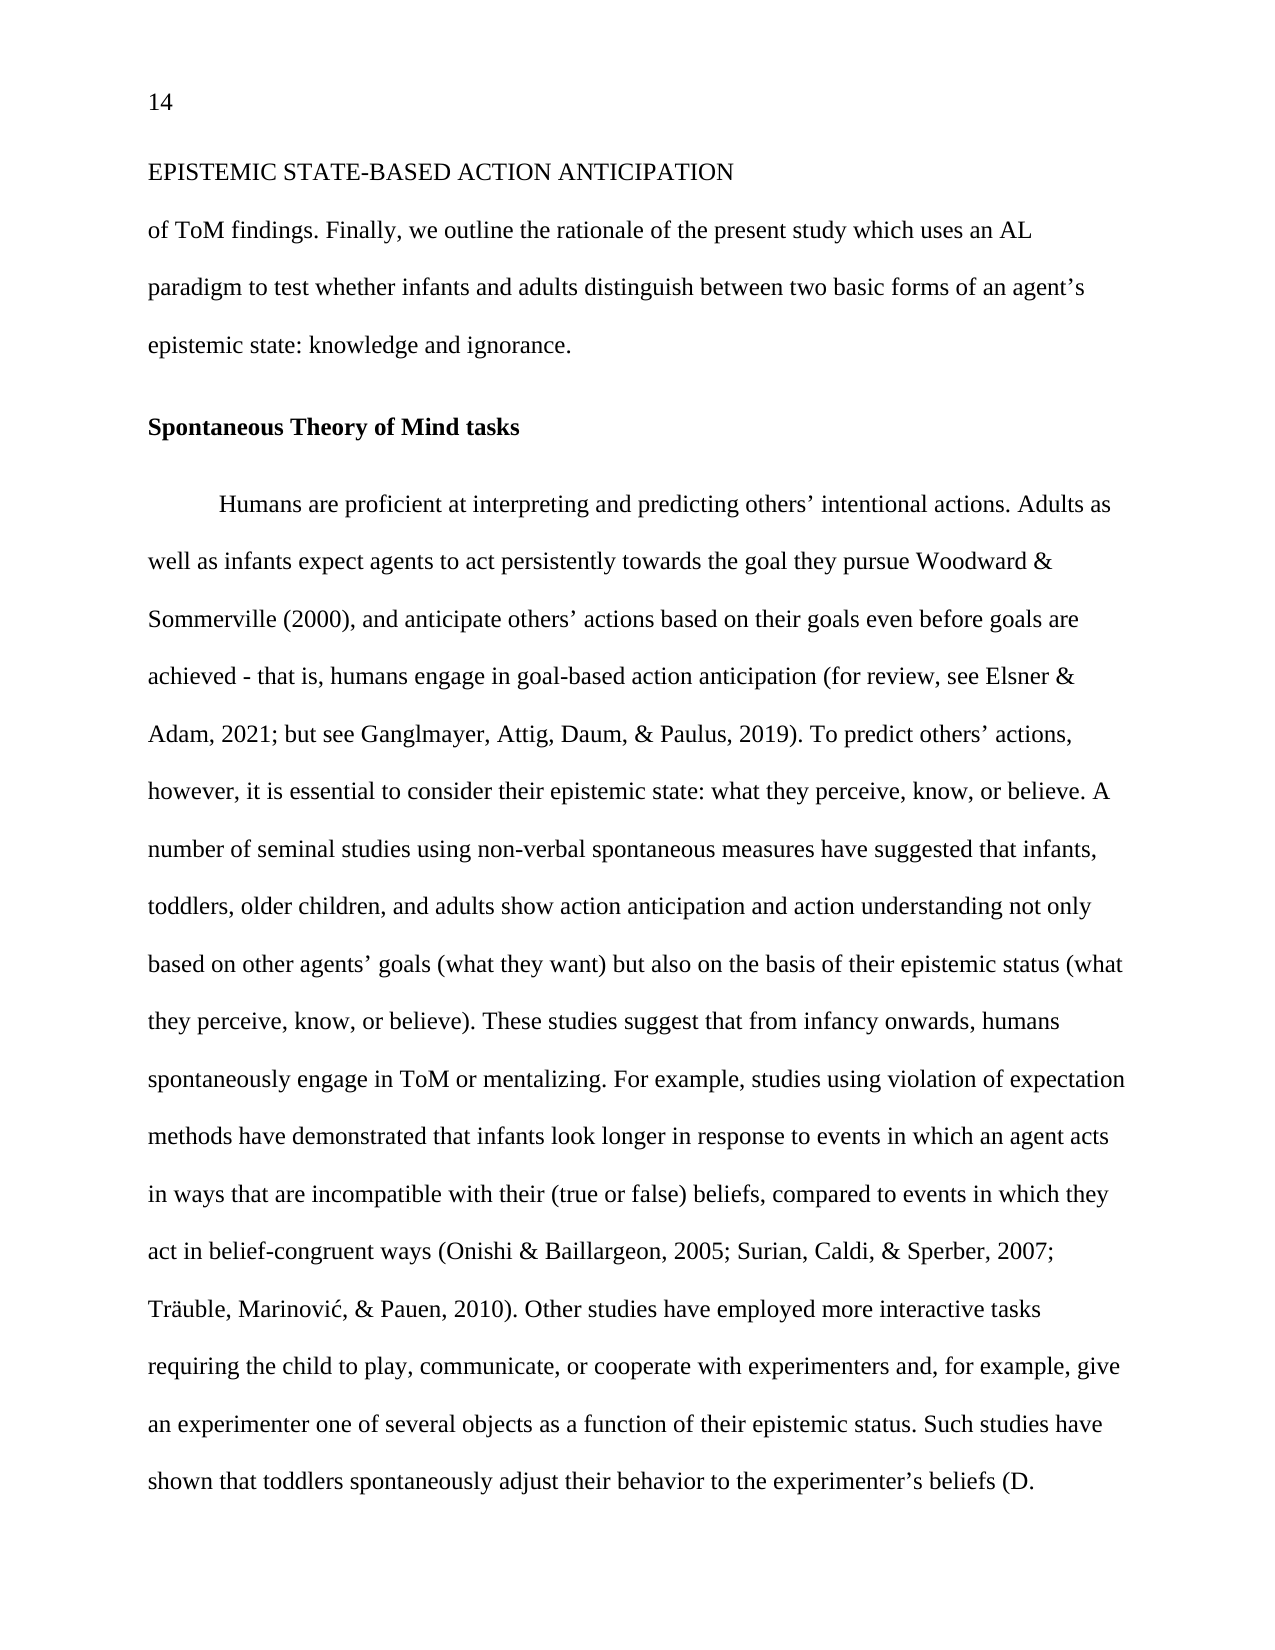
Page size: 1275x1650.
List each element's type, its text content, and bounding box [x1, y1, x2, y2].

subtitle Spontaneous Theory of Mind tasks [148, 412, 1127, 441]
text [148, 215, 1127, 359]
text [148, 489, 1127, 1495]
